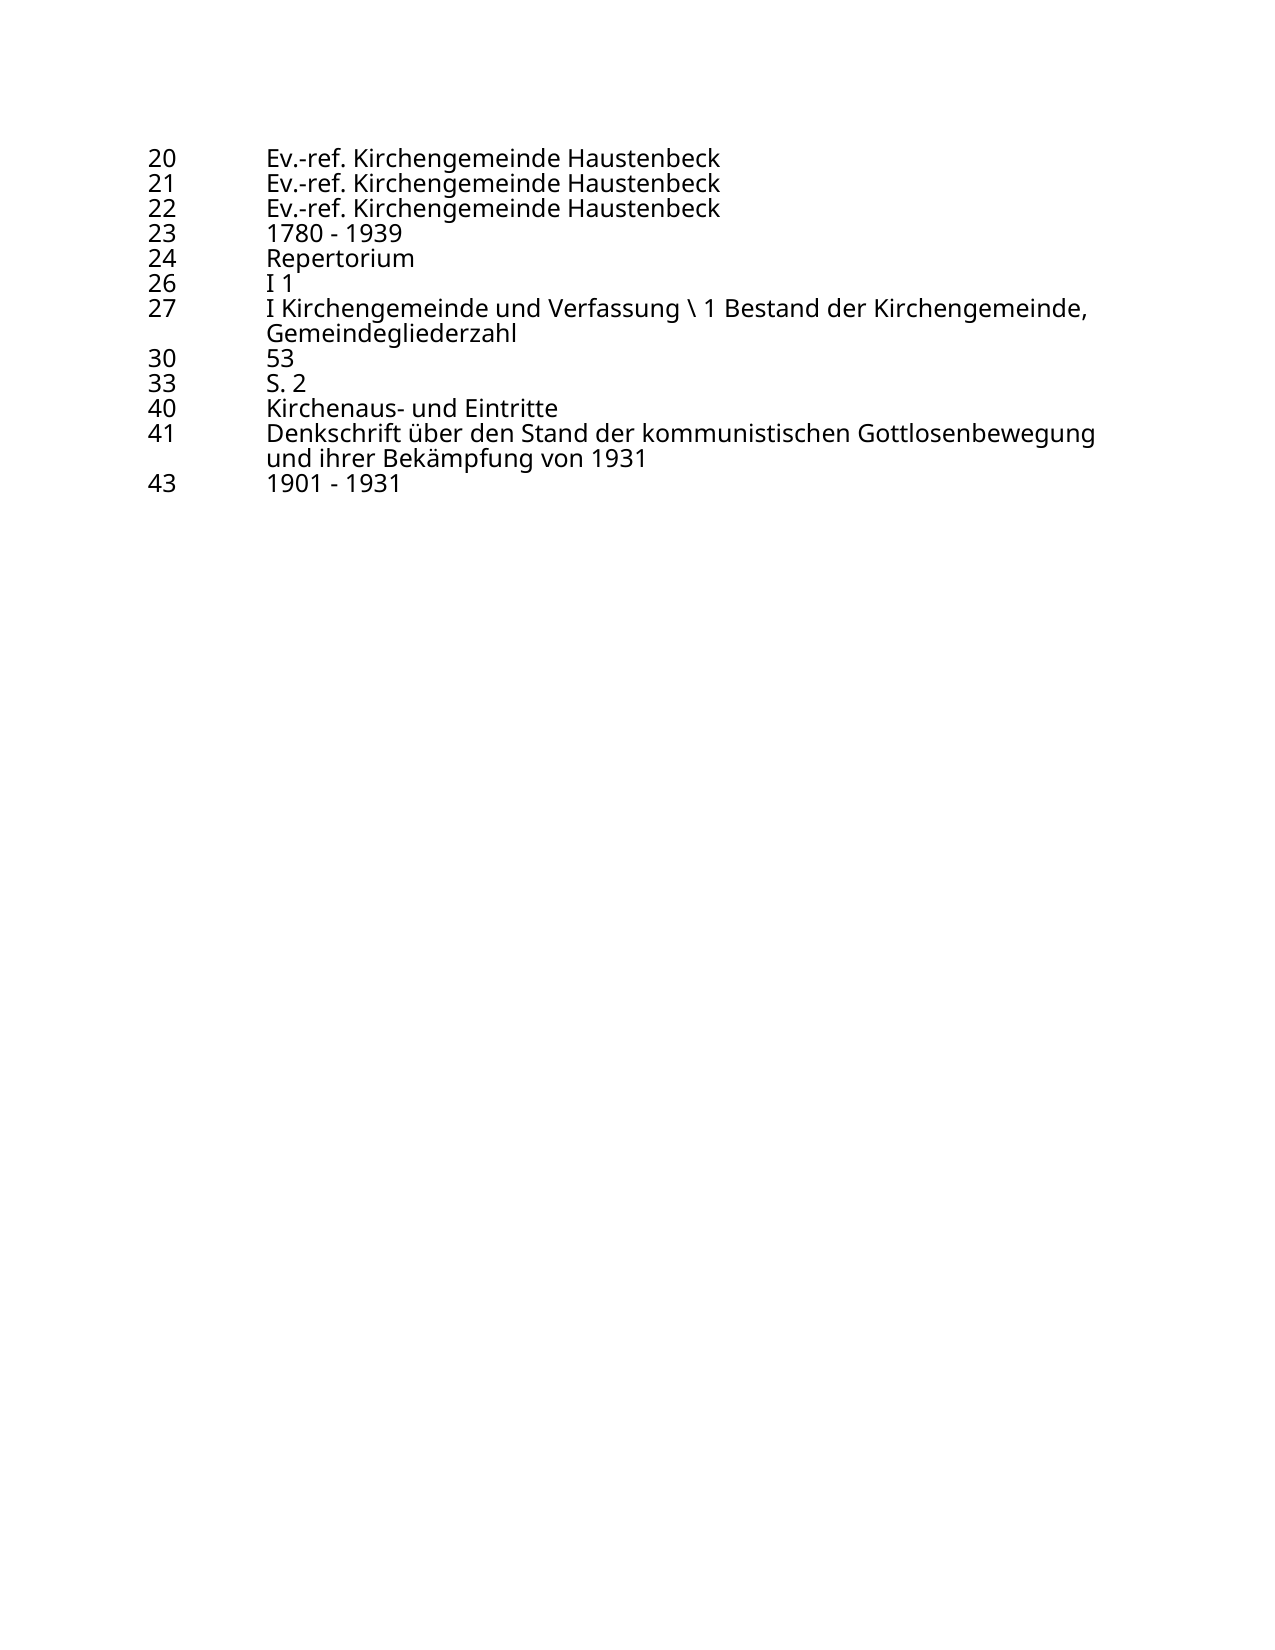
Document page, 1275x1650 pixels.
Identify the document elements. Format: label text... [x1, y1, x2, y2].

text 23 1780 - 1939 [148, 223, 1127, 248]
text 40 Kirchenaus- und Eintritte [148, 398, 1127, 423]
text 33 S. 2 [148, 373, 1127, 398]
text 30 53 [148, 348, 1127, 373]
text 21 Ev.-ref. Kirchengemeinde Haustenbeck [148, 173, 1127, 198]
text 24 Repertorium [148, 248, 1127, 273]
text 41 s[Denkschrift über den Stand der kommunistischen Gottlosenbewegung und ihrer Bekämpfung]s von z[1931]z [148, 423, 1127, 473]
text 26 I 1 [148, 273, 1127, 298]
text 20 Ev.-ref. Kirchengemeinde Haustenbeck [148, 148, 1127, 173]
text 22 Ev.-ref. Kirchengemeinde Haustenbeck [148, 198, 1127, 223]
text 43 1901 - 1931 [148, 473, 1127, 498]
text 27 I Kirchengemeinde und Verfassung \ 1 Bestand der Kirchengemeinde, Gemeindegliederzahl [148, 298, 1127, 348]
